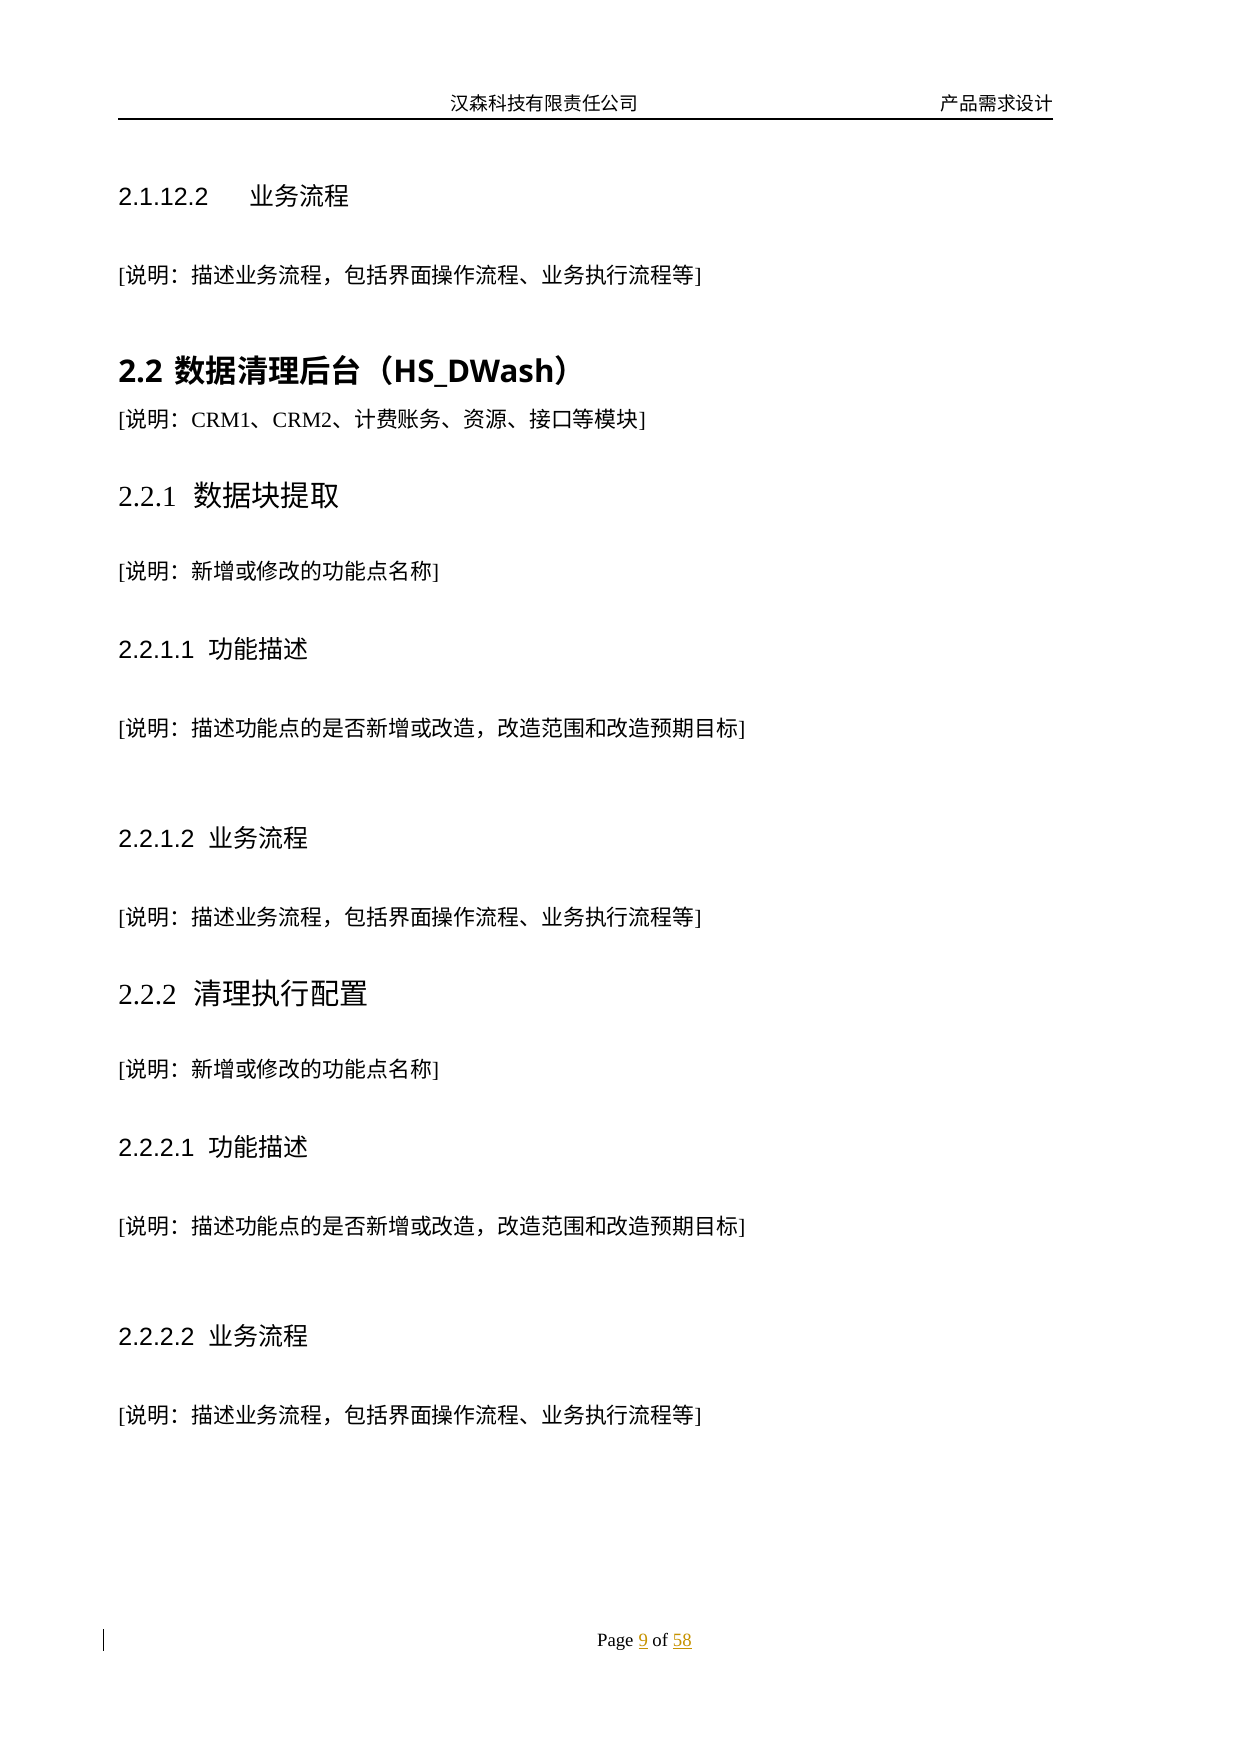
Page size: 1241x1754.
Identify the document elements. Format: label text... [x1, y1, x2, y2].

subtitle 清理执行配置 [118, 959, 1053, 1024]
text [说明：描述业务流程，包括界面操作流程、业务执行流程等] [118, 900, 1053, 932]
subtitle 数据块提取 [118, 461, 1053, 526]
text [说明：新增或修改的功能点名称] [118, 1051, 1053, 1084]
subtitle 数据清理后台（HS_DWash） [118, 337, 1053, 402]
text [说明：描述业务流程，包括界面操作流程、业务执行流程等] [118, 1398, 1053, 1430]
subtitle 业务流程 [118, 1302, 1053, 1367]
subtitle 功能描述 [118, 1113, 1053, 1178]
text [说明：描述功能点的是否新增或改造，改造范围和改造预期目标] [118, 710, 1053, 743]
text [说明：描述功能点的是否新增或改造，改造范围和改造预期目标] [118, 1208, 1053, 1241]
subtitle 功能描述 [118, 615, 1053, 680]
text [说明：描述业务流程，包括界面操作流程、业务执行流程等] [118, 257, 1053, 290]
text [说明：新增或修改的功能点名称] [118, 553, 1053, 586]
subtitle 业务流程 [118, 804, 1053, 869]
text [说明：CRM1、CRM2、计费账务、资源、接口等模块] [118, 402, 1053, 434]
subtitle 业务流程 [118, 162, 1053, 227]
